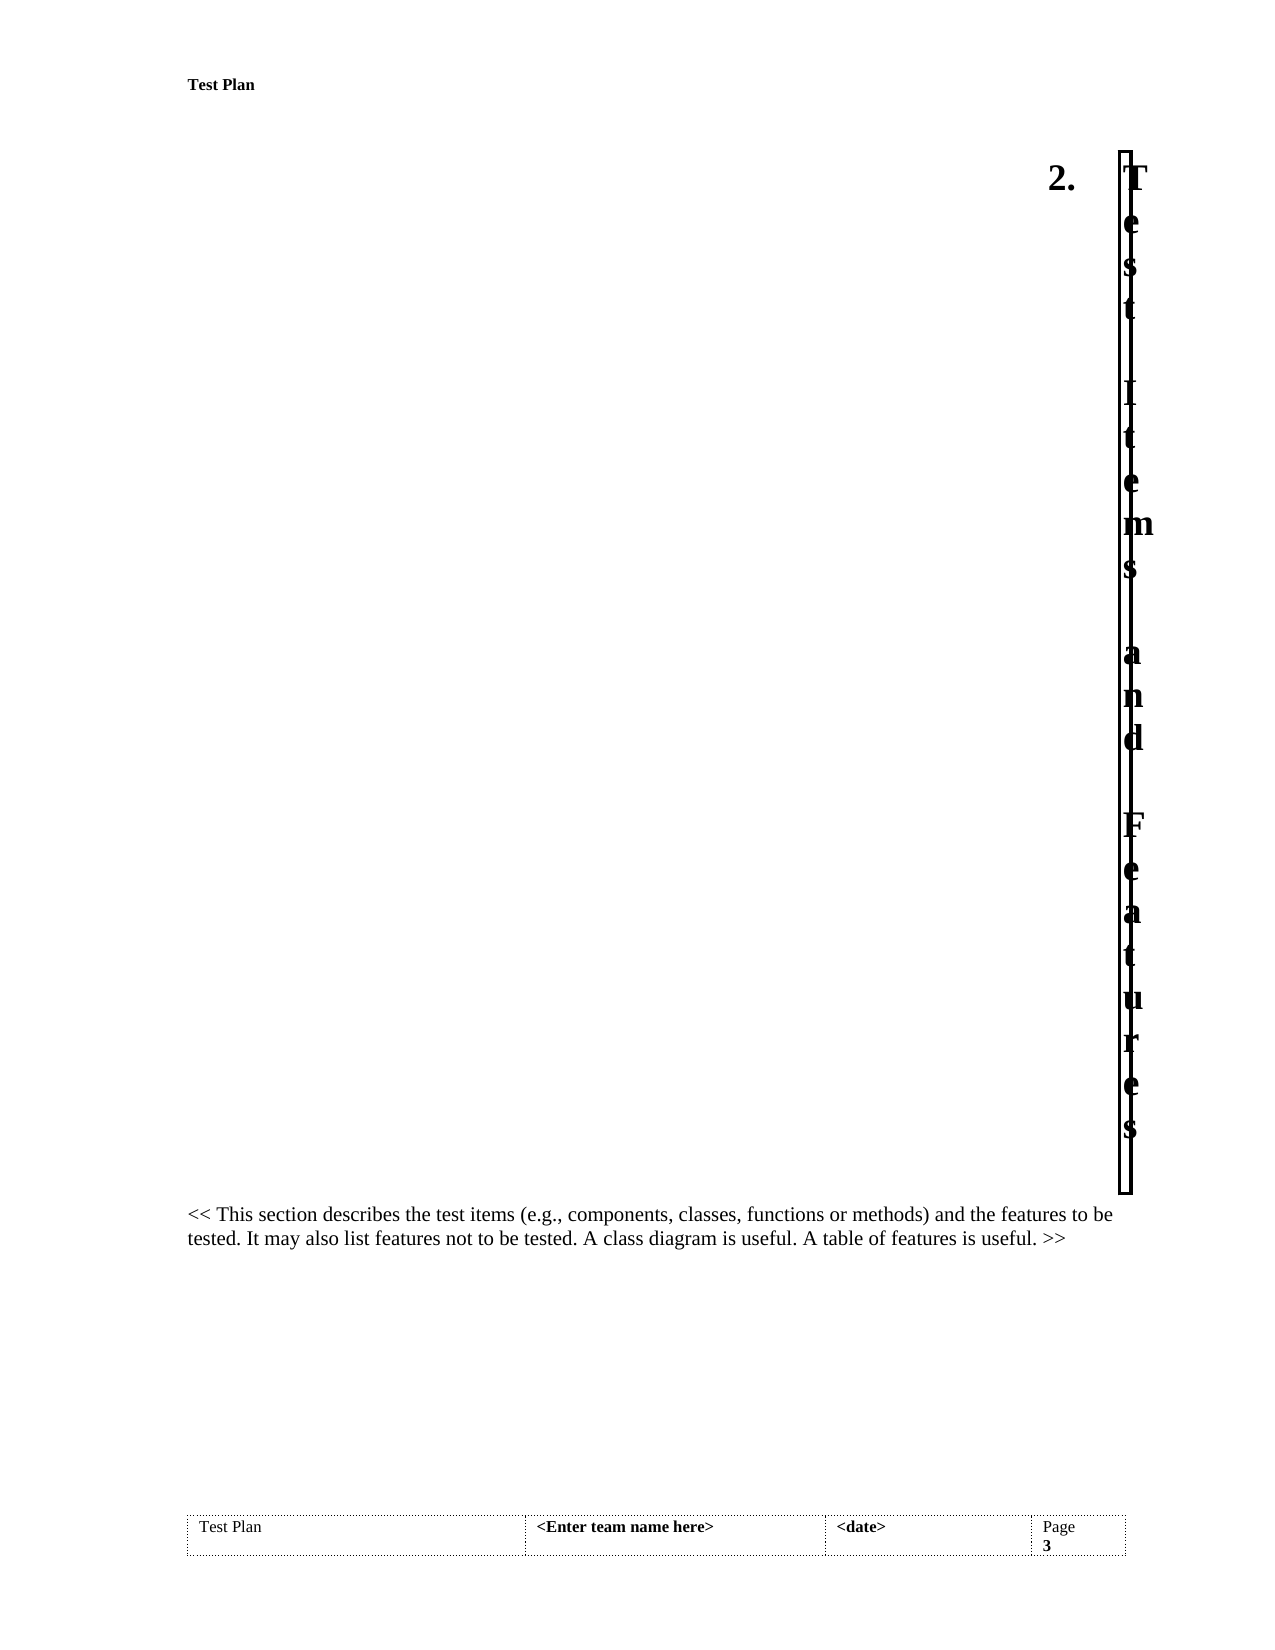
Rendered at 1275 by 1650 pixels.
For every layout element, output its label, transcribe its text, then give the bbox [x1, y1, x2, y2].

text << This section describes the test items (e.g., components, classes, functions or methods) and the features to be tested. It may also list features not to be tested. A class diagram is useful. A table of features is useful. >> [187, 1202, 1125, 1250]
